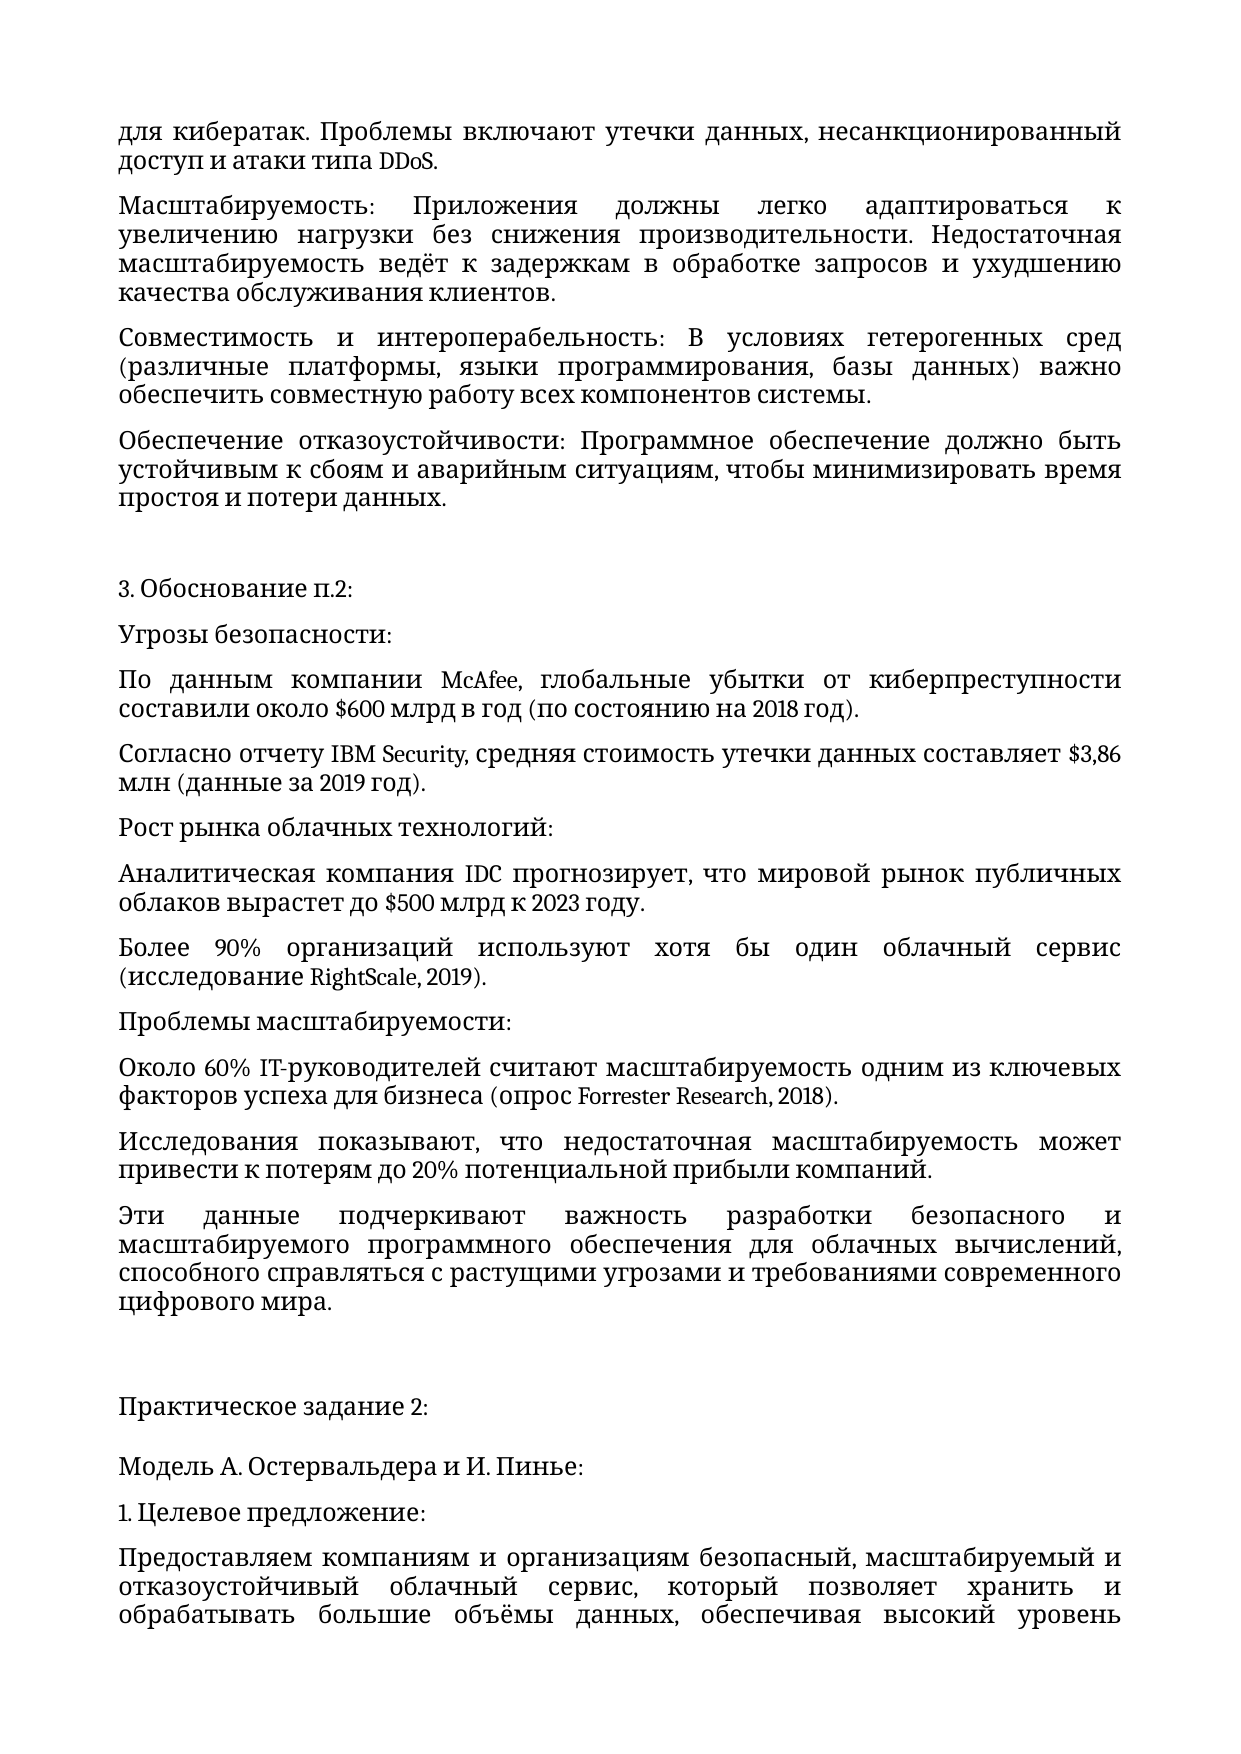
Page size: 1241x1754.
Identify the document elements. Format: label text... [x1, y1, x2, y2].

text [118, 1544, 1122, 1630]
text Обеспечение отказоустойчивости: Программное обеспечение должно быть устойчивым к сбоям и аварийным ситуациям, чтобы минимизировать время простоя и потери данных. [118, 427, 1122, 513]
text Исследования показывают, что недостаточная масштабируемость может привести к потерям до 20% потенциальной прибыли компаний. [118, 1128, 1122, 1185]
text Модель А. Остервальдера и И. Пинье: [118, 1453, 1122, 1482]
list Обоснование п.2: [118, 575, 1122, 604]
text Согласно отчету IBM Security, средняя стоимость утечки данных составляет $3,86 млн (данные за 2019 год). [118, 740, 1122, 798]
text Рост рынка облачных технологий: [118, 814, 1122, 843]
text 1. Целевое предложение: [118, 1498, 1122, 1527]
text Эти данные подчеркивают важность разработки безопасного и масштабируемого программного обеспечения для облачных вычислений, способного справляться с растущими угрозами и требованиями современного цифрового мира. [118, 1202, 1122, 1317]
text По данным компании McAfee, глобальные убытки от киберпреступности составили около $600 млрд в год (по состоянию на 2018 год). [118, 666, 1122, 723]
text Около 60% IT-руководителей считают масштабируемость одним из ключевых факторов успеха для бизнеса (опрос Forrester Research, 2018). [118, 1053, 1122, 1111]
text Масштабируемость: Приложения должны легко адаптироваться к увеличению нагрузки без снижения производительности. Недостаточная масштабируемость ведёт к задержкам в обработке запросов и ухудшению качества обслуживания клиентов. [118, 192, 1122, 307]
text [118, 118, 1122, 176]
text Аналитическая компания IDC прогнозирует, что мировой рынок публичных облаков вырастет до $500 млрд к 2023 году. [118, 860, 1122, 917]
text Проблемы масштабируемости: [118, 1008, 1122, 1037]
text Более 90% организаций используют хотя бы один облачный сервис (исследование RightScale, 2019). [118, 934, 1122, 991]
text Совместимость и интероперабельность: В условиях гетерогенных сред (различные платформы, языки программирования, базы данных) важно обеспечить совместную работу всех компонентов системы. [118, 324, 1122, 410]
text Угрозы безопасности: [118, 621, 1122, 649]
list Практическое задание 2: [118, 1393, 1122, 1422]
